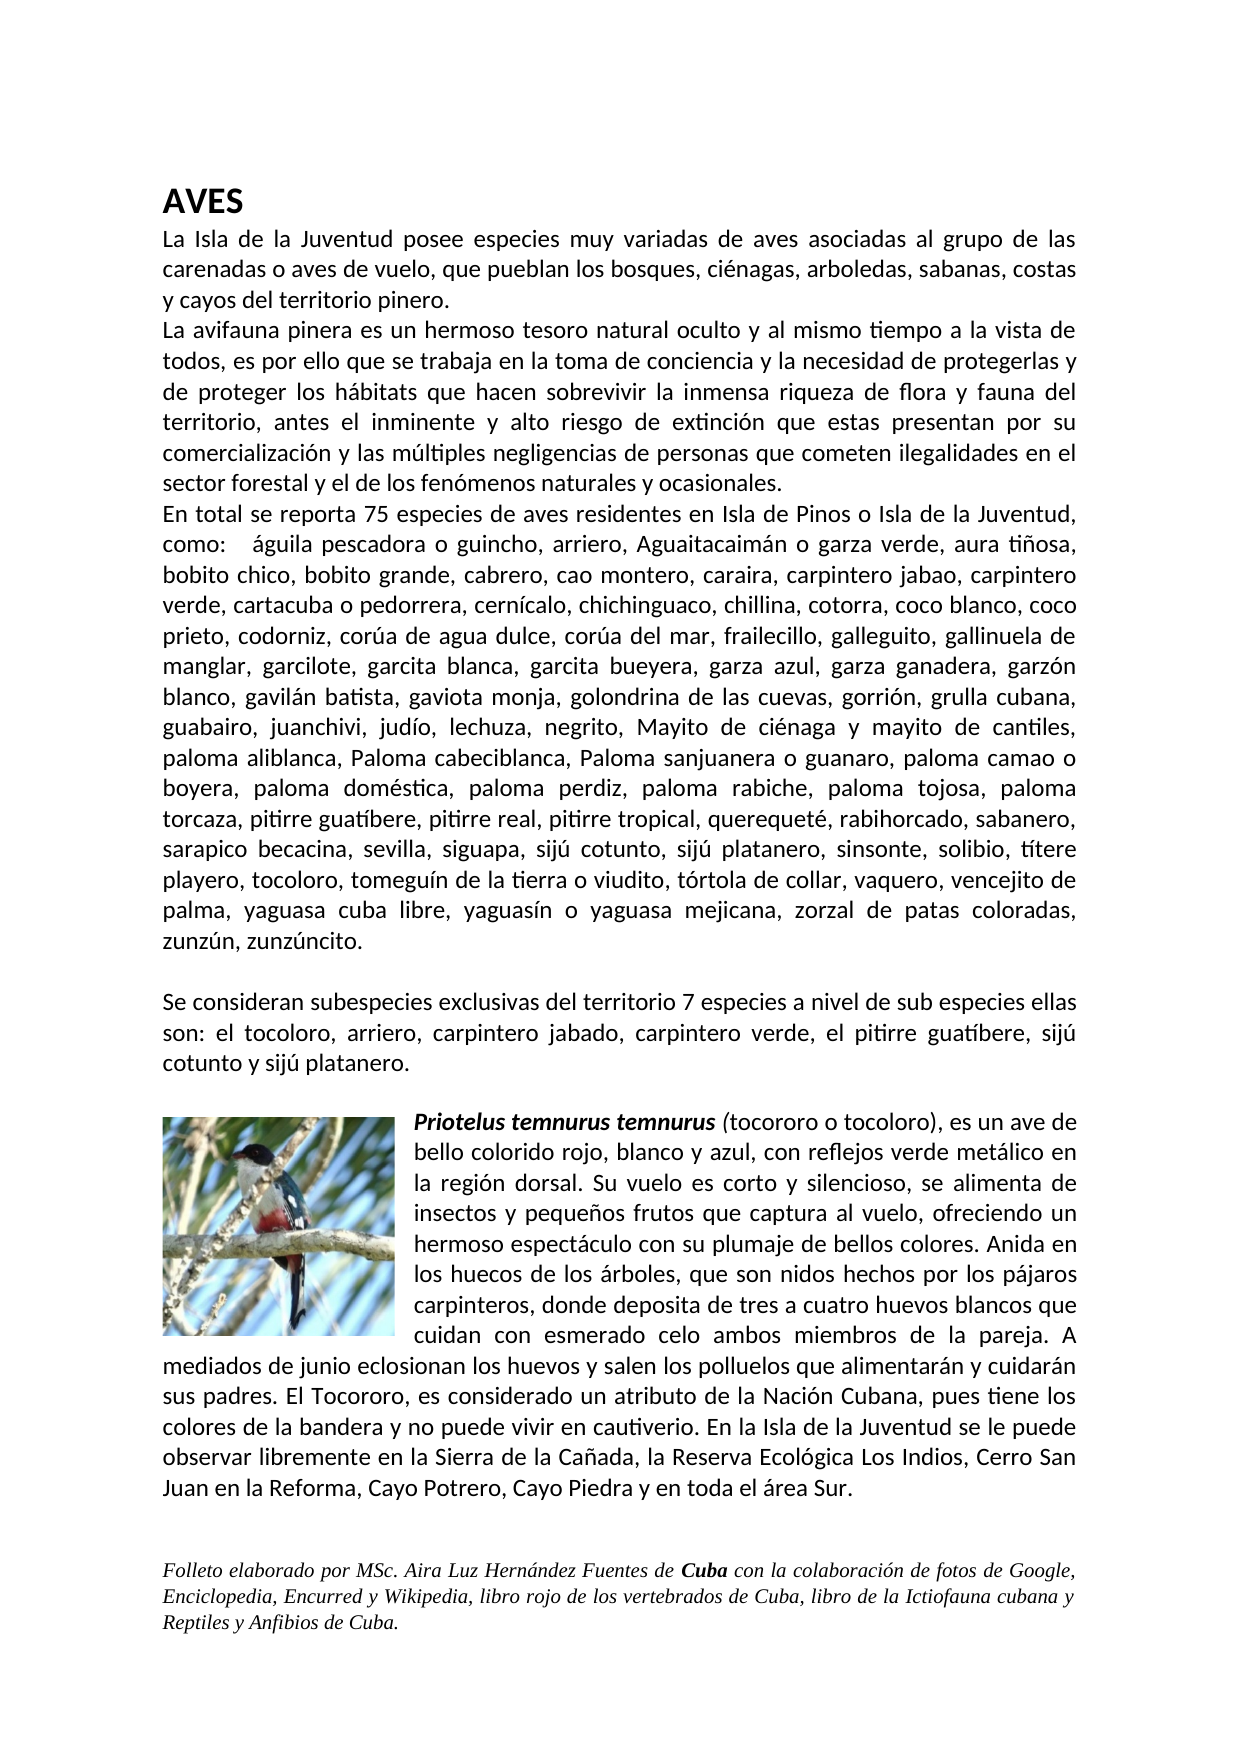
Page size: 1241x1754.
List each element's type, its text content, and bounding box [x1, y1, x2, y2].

text La avifauna pinera es un hermoso tesoro natural oculto y al mismo tiempo a la vista de todos, es por ello que se trabaja en la toma de conciencia y la necesidad de protegerlas y de proteger los hábitats que hacen sobrevivir la inmensa riqueza de flora y fauna del territorio, antes el inminente y alto riesgo de extinción que estas presentan por su comercialización y las múltiples negligencias de personas que cometen ilegalidades en el sector forestal y el de los fenómenos naturales y ocasionales. [162, 315, 1078, 498]
text En total se reporta 75 especies de aves residentes en Isla de Pinos o Isla de la Juventud, como: águila pescadora o guincho, arriero, Aguaitacaimán o garza verde, aura tiñosa, bobito chico, bobito grande, cabrero, cao montero, caraira, carpintero jabao, carpintero verde, cartacuba o pedorrera, cernícalo, chichinguaco, chillina, cotorra, coco blanco, coco prieto, codorniz, corúa de agua dulce, corúa del mar, frailecillo, galleguito, gallinuela de manglar, garcilote, garcita blanca, garcita bueyera, garza azul, garza ganadera, garzón blanco, gavilán batista, gaviota monja, golondrina de las cuevas, gorrión, grulla cubana, guabairo, juanchivi, judío, lechuza, negrito, Mayito de ciénaga y mayito de cantiles, paloma aliblanca, Paloma cabeciblanca, Paloma sanjuanera o guanaro, paloma camao o boyera, paloma doméstica, paloma perdiz, paloma rabiche, paloma tojosa, paloma torcaza, pitirre guatíbere, pitirre real, pitirre tropical, querequeté, rabihorcado, sabanero, sarapico becacina, sevilla, siguapa, sijú cotunto, sijú platanero, sinsonte, solibio, títere playero, tocoloro, tomeguín de la tierra o viudito, tórtola de collar, vaquero, vencejito de palma, yaguasa cuba libre, yaguasín o yaguasa mejicana, zorzal de patas coloradas, zunzún, zunzúncito. [162, 498, 1078, 956]
text La Isla de la Juventud posee especies muy variadas de aves asociadas al grupo de las carenadas o aves de vuelo, que pueblan los bosques, ciénagas, arboledas, sabanas, costas y cayos del territorio pinero. [162, 223, 1078, 315]
text Se consideran subespecies exclusivas del territorio 7 especies a nivel de sub especies ellas son: el tocoloro, arriero, carpintero jabado, carpintero verde, el pitirre guatíbere, sijú cotunto y sijú platanero. [162, 986, 1078, 1078]
text AVES [162, 177, 1078, 223]
text Priotelus temnurus temnurus (tocororo o tocoloro), es un ave de bello colorido rojo, blanco y azul, con reflejos verde metálico en la región dorsal. Su vuelo es corto y silencioso, se alimenta de insectos y pequeños frutos que captura al vuelo, ofreciendo un hermoso espectáculo con su plumaje de bellos colores. Anida en los huecos de los árboles, que son nidos hechos por los pájaros carpinteros, donde deposita de tres a cuatro huevos blancos que cuidan con esmerado celo ambos miembros de la pareja. A mediados de junio eclosionan los huevos y salen los polluelos que alimentarán y cuidarán sus padres. El Tocororo, es considerado un atributo de la Nación Cubana, pues tiene los colores de la bandera y no puede vivir en cautiverio. En la Isla de la Juventud se le puede observar libremente en la Sierra de la Cañada, la Reserva Ecológica Los Indios, Cerro San Juan en la Reforma, Cayo Potrero, Cayo Piedra y en toda el área Sur. [162, 1106, 1078, 1502]
picture [162, 1117, 395, 1336]
